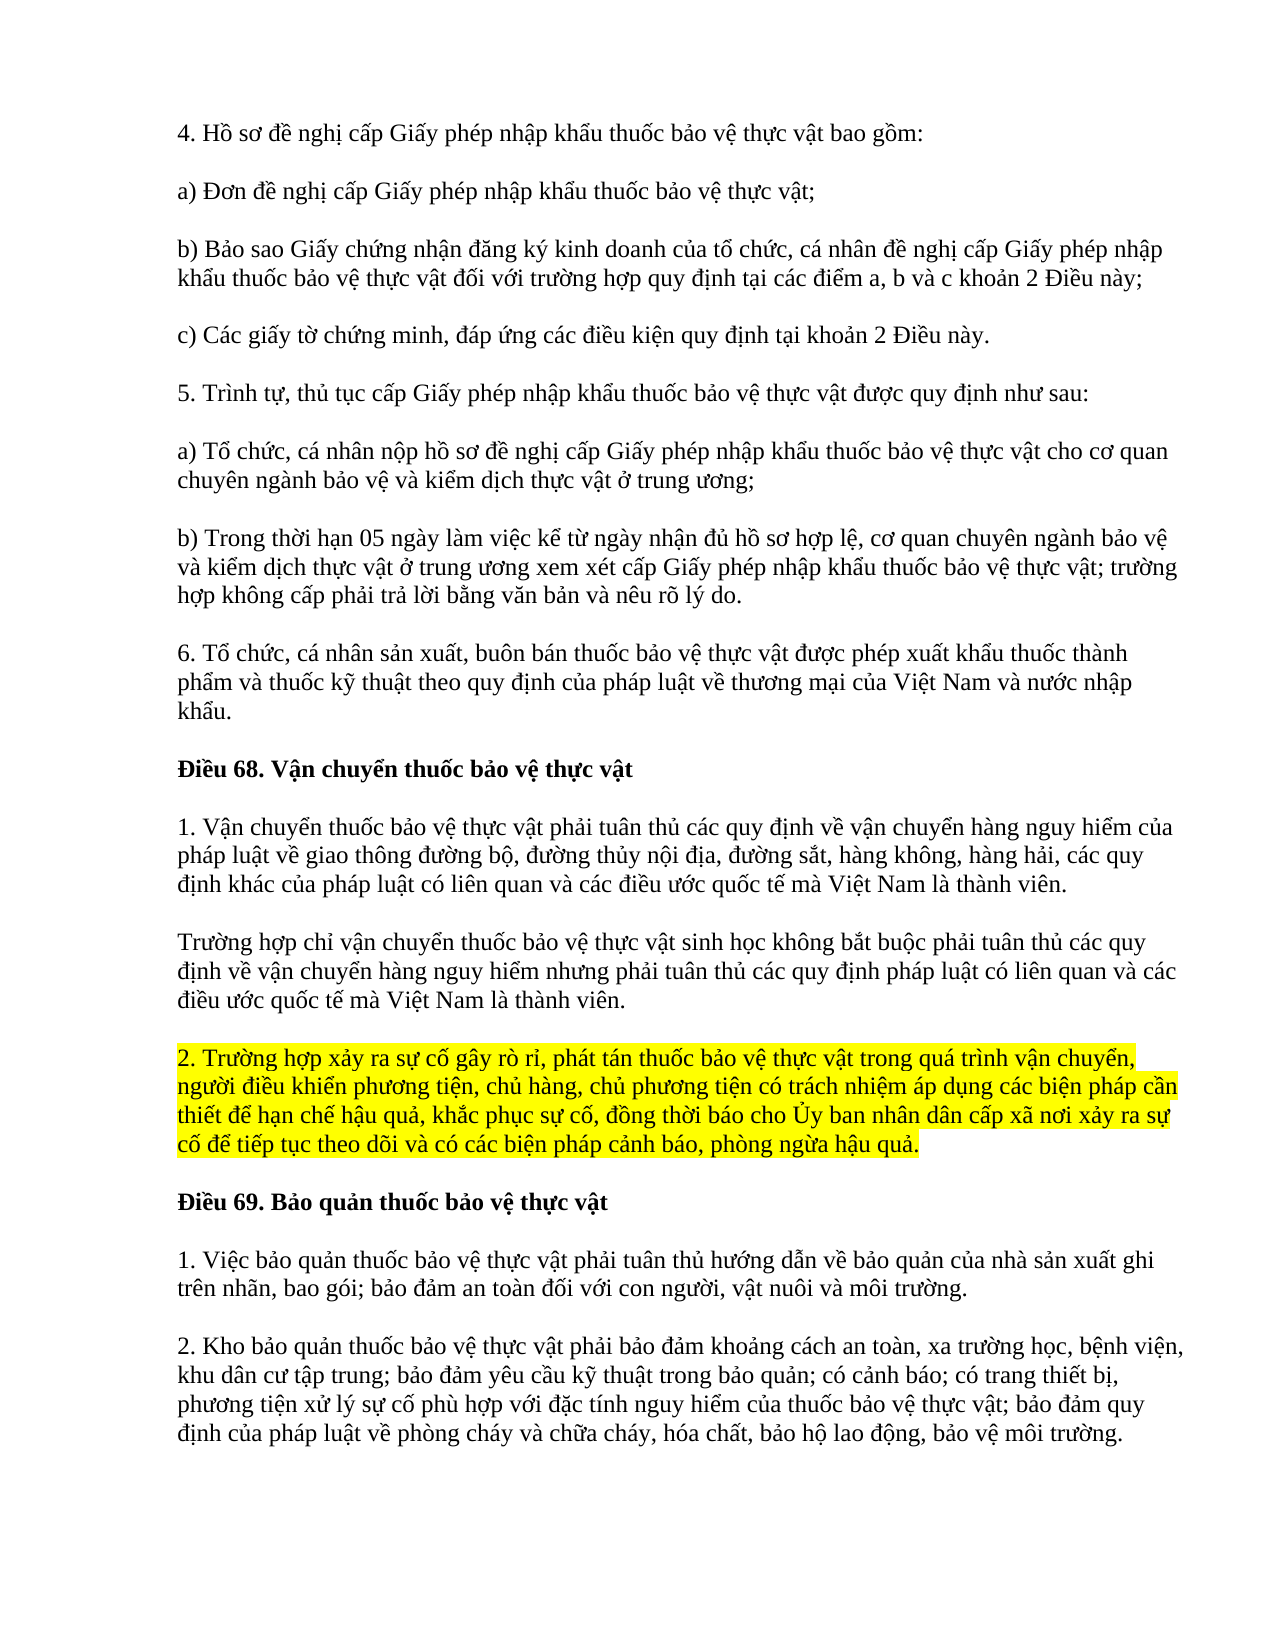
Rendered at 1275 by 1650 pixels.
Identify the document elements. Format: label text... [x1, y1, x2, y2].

text 5. Trình tự, thủ tục cấp Giấy phép nhập khẩu thuốc bảo vệ thực vật được quy định như sau: [177, 378, 1186, 407]
text b) Bảo sao Giấy chứng nhận đăng ký kinh doanh của tổ chức, cá nhân đề nghị cấp Giấy phép nhập khẩu thuốc bảo vệ thực vật đối với trường hợp quy định tại các điểm a, b và c khoản 2 Điều này; [177, 234, 1186, 291]
text c) Các giấy tờ chứng minh, đáp ứng các điều kiện quy định tại khoản 2 Điều này. [177, 321, 1186, 349]
text Điều 68. Vận chuyển thuốc bảo vệ thực vật [177, 754, 1186, 783]
text a) Đơn đề nghị cấp Giấy phép nhập khẩu thuốc bảo vệ thực vật; [177, 176, 1186, 205]
text 1. Việc bảo quản thuốc bảo vệ thực vật phải tuân thủ hướng dẫn về bảo quản của nhà sản xuất ghi trên nhãn, bao gói; bảo đảm an toàn đối với con người, vật nuôi và môi trường. [177, 1245, 1186, 1302]
text 6. Tổ chức, cá nhân sản xuất, buôn bán thuốc bảo vệ thực vật được phép xuất khẩu thuốc thành phẩm và thuốc kỹ thuật theo quy định của pháp luật về thương mại của Việt Nam và nước nhập khẩu. [177, 638, 1186, 725]
text a) Tổ chức, cá nhân nộp hồ sơ đề nghị cấp Giấy phép nhập khẩu thuốc bảo vệ thực vật cho cơ quan chuyên ngành bảo vệ và kiểm dịch thực vật ở trung ương; [177, 436, 1186, 494]
text 1. Vận chuyển thuốc bảo vệ thực vật phải tuân thủ các quy định về vận chuyển hàng nguy hiểm của pháp luật về giao thông đường bộ, đường thủy nội địa, đường sắt, hàng không, hàng hải, các quy định khác của pháp luật có liên quan và các điều ước quốc tế mà Việt Nam là thành viên. [177, 812, 1186, 898]
text 4. Hồ sơ đề nghị cấp Giấy phép nhập khẩu thuốc bảo vệ thực vật bao gồm: [177, 118, 1186, 147]
text b) Trong thời hạn 05 ngày làm việc kể từ ngày nhận đủ hồ sơ hợp lệ, cơ quan chuyên ngành bảo vệ và kiểm dịch thực vật ở trung ương xem xét cấp Giấy phép nhập khẩu thuốc bảo vệ thực vật; trường hợp không cấp phải trả lời bằng văn bản và nêu rõ lý do. [177, 523, 1186, 609]
text 2. Trường hợp xảy ra sự cố gây rò rỉ, phát tán thuốc bảo vệ thực vật trong quá trình vận chuyển, người điều khiển phương tiện, chủ hàng, chủ phương tiện có trách nhiệm áp dụng các biện pháp cần thiết để hạn chế hậu quả, khắc phục sự cố, đồng thời báo cho Ủy ban nhân dân cấp xã nơi xảy ra sự cố để tiếp tục theo dõi và có các biện pháp cảnh báo, phòng ngừa hậu quả. [919, 1043, 1186, 1158]
text 2. Kho bảo quản thuốc bảo vệ thực vật phải bảo đảm khoảng cách an toàn, xa trường học, bệnh viện, khu dân cư tập trung; bảo đảm yêu cầu kỹ thuật trong bảo quản; có cảnh báo; có trang thiết bị, phương tiện xử lý sự cố phù hợp với đặc tính nguy hiểm của thuốc bảo vệ thực vật; bảo đảm quy định của pháp luật về phòng cháy và chữa cháy, hóa chất, bảo hộ lao động, bảo vệ môi trường. [177, 1331, 1186, 1446]
text Trường hợp chỉ vận chuyển thuốc bảo vệ thực vật sinh học không bắt buộc phải tuân thủ các quy định về vận chuyển hàng nguy hiểm nhưng phải tuân thủ các quy định pháp luật có liên quan và các điều ước quốc tế mà Việt Nam là thành viên. [177, 927, 1186, 1013]
text Điều 69. Bảo quản thuốc bảo vệ thực vật [177, 1187, 1186, 1216]
